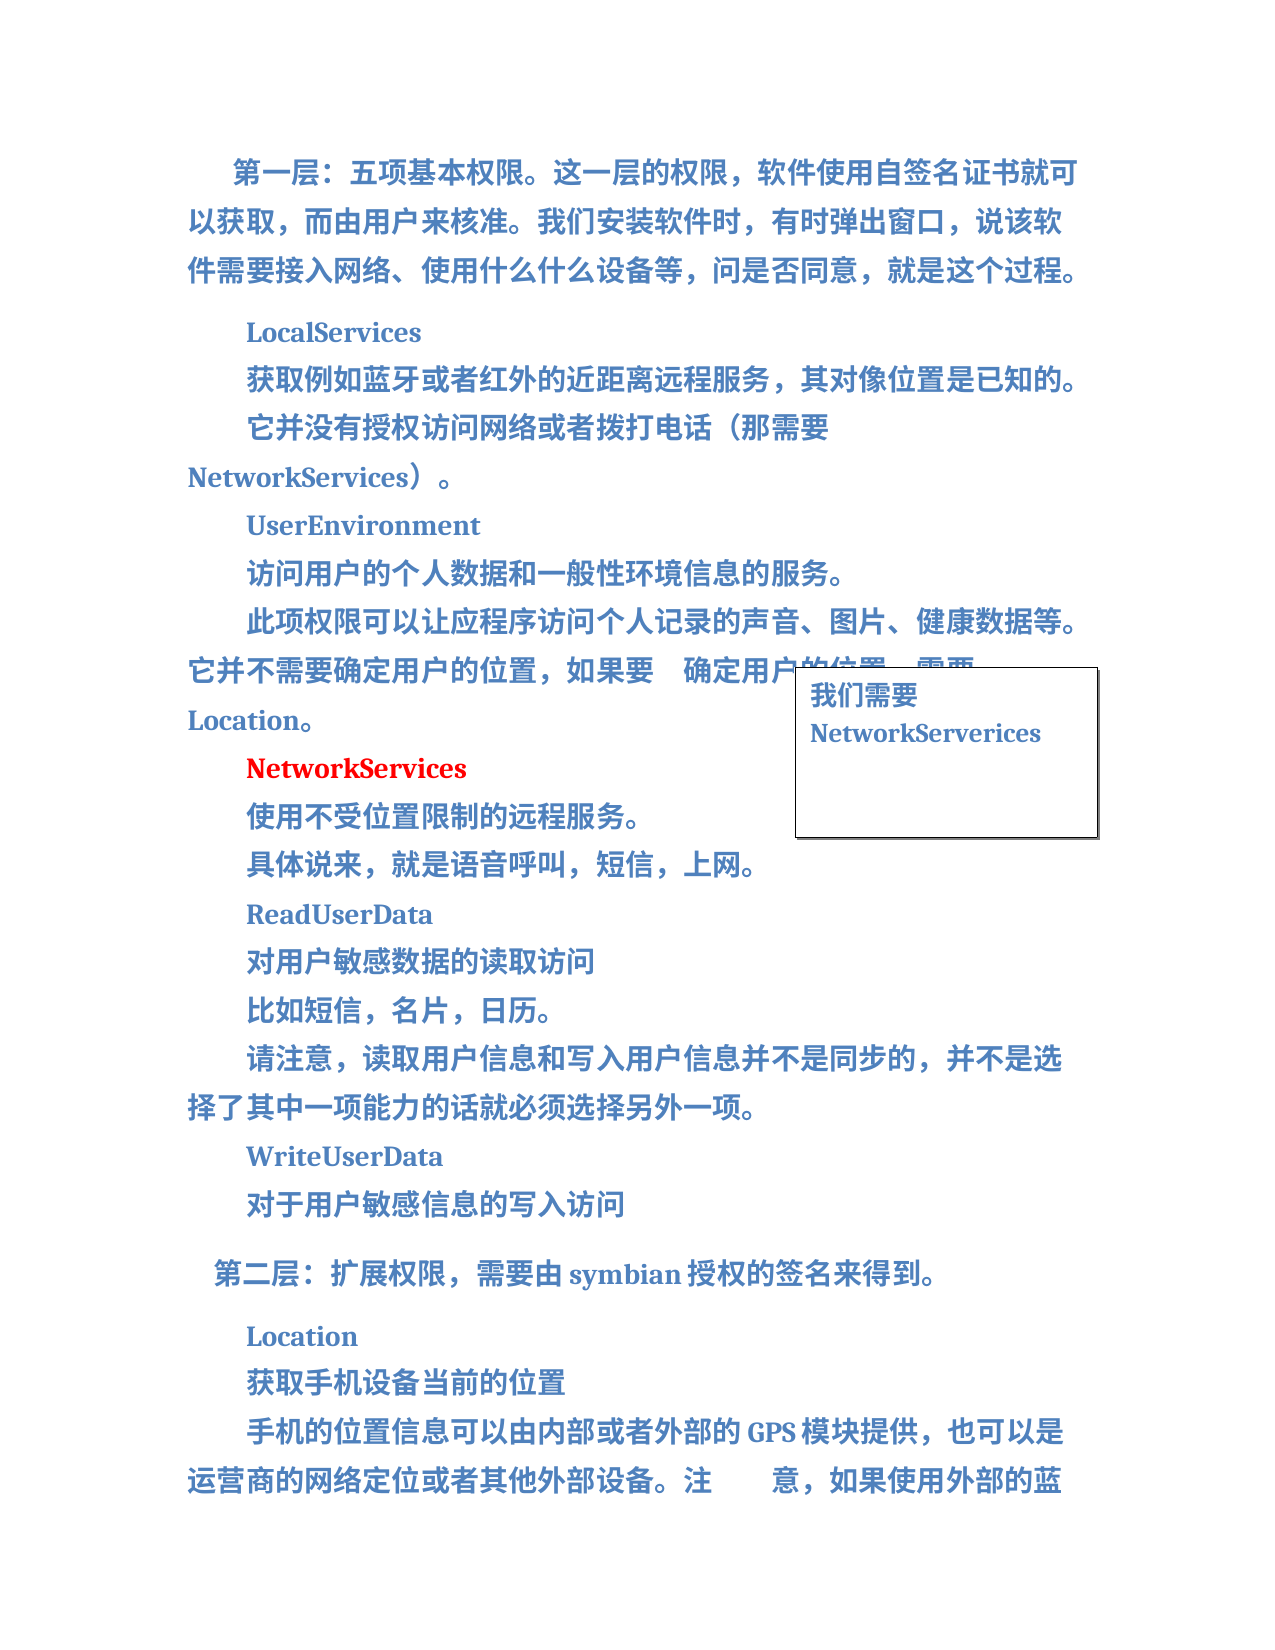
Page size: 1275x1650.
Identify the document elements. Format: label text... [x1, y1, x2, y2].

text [187, 1320, 1087, 1499]
text 第一层：五项基本权限。这一层的权限，软件使用自签名证书就可以获取，而由用户来核准。我们安装软件时，有时弹出窗口，说该软件需要接入网络、使用什么什么设备等，问是否同意，就是这个过程。 [187, 150, 1087, 289]
text 第二层：扩展权限，需要由symbian授权的签名来得到。 [187, 1251, 1087, 1293]
text LocalServices 获取例如蓝牙或者红外的近距离远程服务，其对像位置是已知的。 它并没有授权访问网络或者拨打电话（那需要NetworkServices）。 UserEnvironment 访问用户的个人数据和一般性环境信息的服务。 此项权限可以让应程序访问个人记录的声音、图片、健康数据等。它并不需要确定用户的位置，如果要 确定用户的位置，需要Location。 NetworkServices 使用不受位置限制的远程服务。 具体说来，就是语音呼叫，短信，上网。 ReadUserData 对用户敏感数据的读取访问 比如短信，名片，日历。 请注意，读取用户信息和写入用户信息并不是同步的，并不是选择了其中一项能力的话就必须选择另外一项。 WriteUserData 对于用户敏感信息的写入访问 [187, 316, 1087, 1224]
